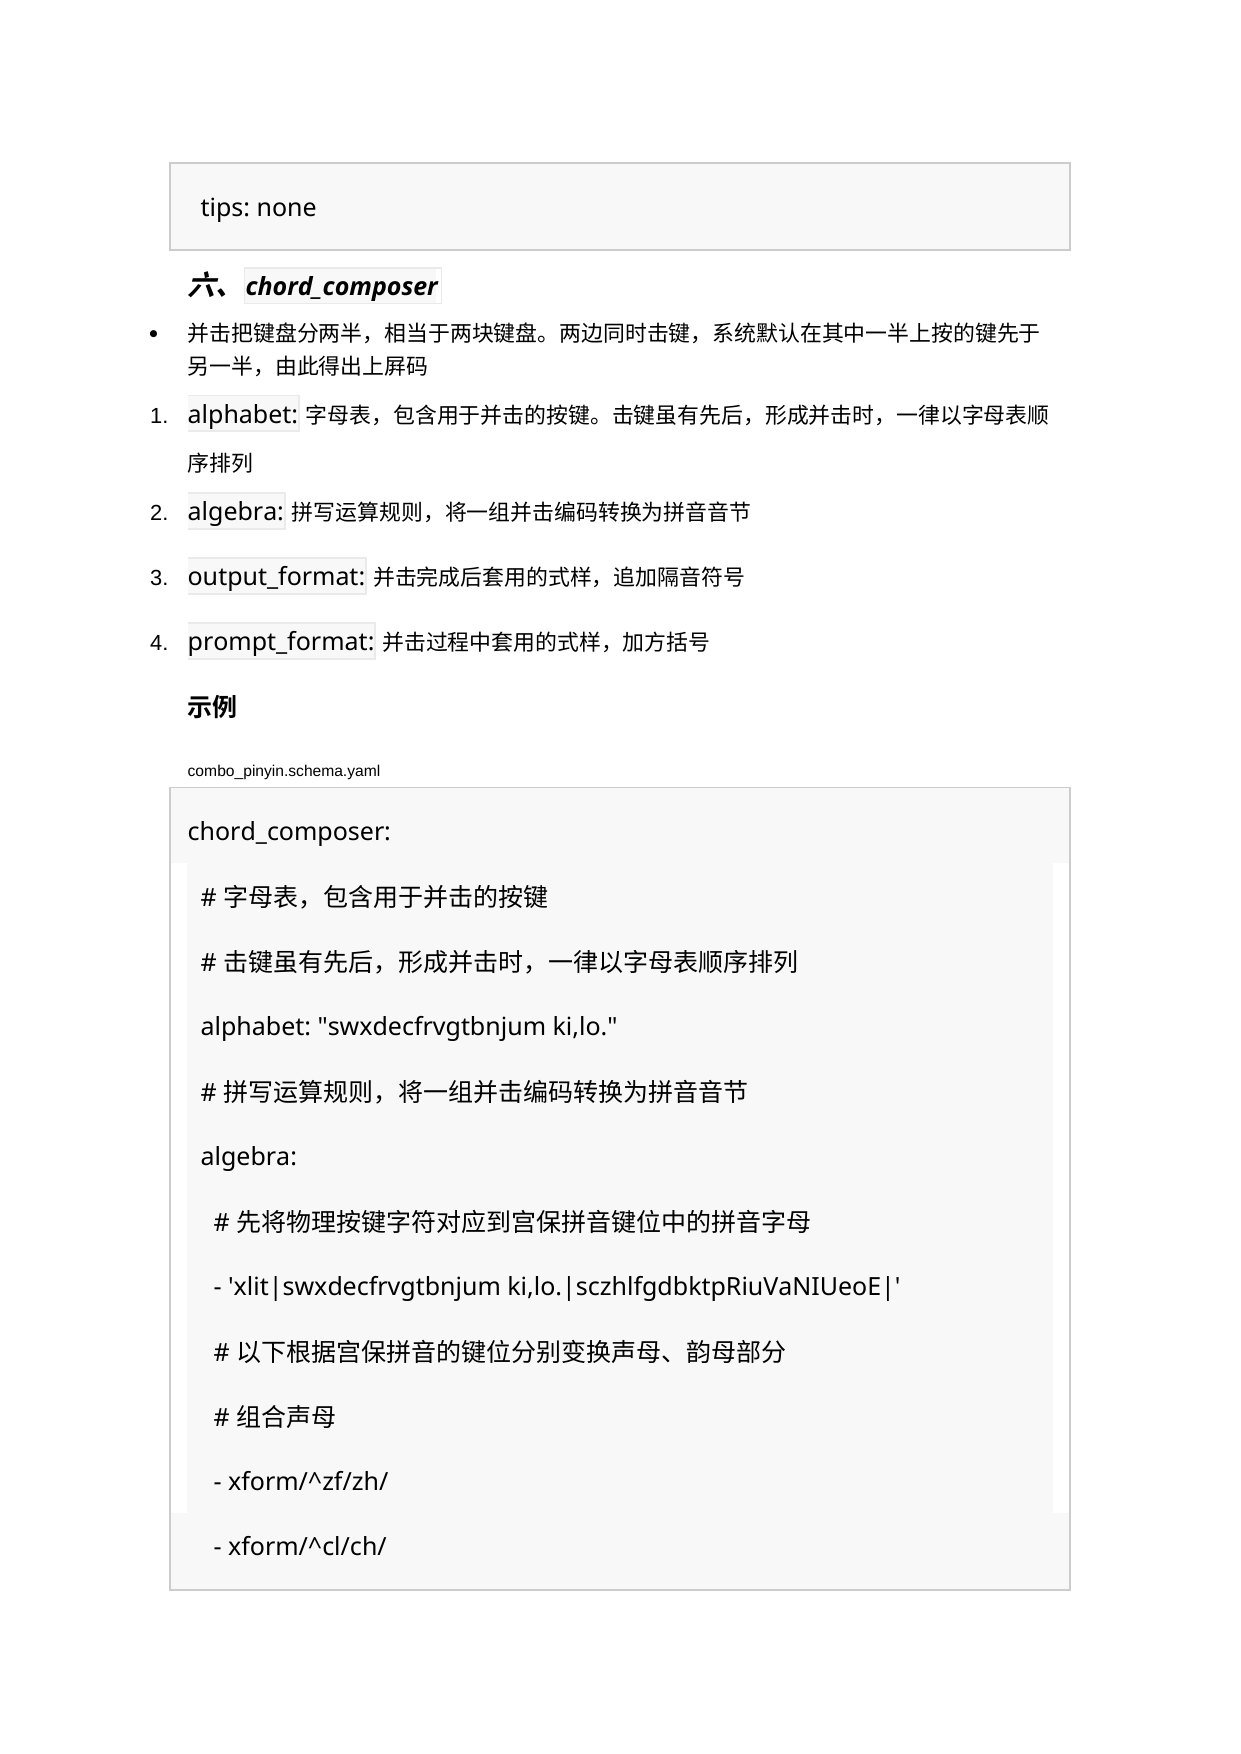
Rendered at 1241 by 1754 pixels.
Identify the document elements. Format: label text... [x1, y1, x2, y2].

text # 组合声母 [187, 1383, 1053, 1448]
list output_format: 并击完成后套用的式样，追加隔音符号 [150, 543, 1053, 608]
text 六、chord_composer [187, 251, 1053, 316]
text # 拼写运算规则，将一组并击编码转换为拼音音节 [187, 1058, 1053, 1123]
text combo_pinyin.schema.yaml [187, 754, 1053, 787]
text - xform/^zf/zh/ [187, 1448, 1053, 1502]
text # 以下根据宫保拼音的键位分别变换声母、韵母部分 [187, 1318, 1053, 1383]
list 并击把键盘分两半，相当于两块键盘。两边同时击键，系统默认在其中一半上按的键先于另一半，由此得出上屛码 [150, 316, 1053, 381]
text # 击键虽有先后，形成并击时，一律以字母表顺序排列 [187, 928, 1053, 993]
list prompt_format: 并击过程中套用的式样，加方括号 [150, 608, 1053, 673]
text chord_composer: [171, 788, 1069, 863]
text - xform/^cl/ch/ [171, 1502, 1069, 1589]
text alphabet: "swxdecfrvgtbnjum ki,lo." [187, 993, 1053, 1058]
list alphabet: 字母表，包含用于并击的按键。击键虽有先后，形成并击时，一律以字母表顺序排列 [150, 381, 1053, 478]
list algebra: 拼写运算规则，将一组并击编码转换为拼音音节 [150, 478, 1053, 543]
text # 先将物理按键字符对应到宫保拼音键位中的拼音字母 [187, 1188, 1053, 1253]
text algebra: [187, 1123, 1053, 1188]
text - 'xlit|swxdecfrvgtbnjum ki,lo.|sczhlfgdbktpRiuVaNIUeoE|' [187, 1253, 1053, 1318]
text tips: none [171, 164, 1069, 249]
text 示例 [187, 673, 1053, 738]
text # 字母表，包含用于并击的按键 [187, 863, 1053, 928]
